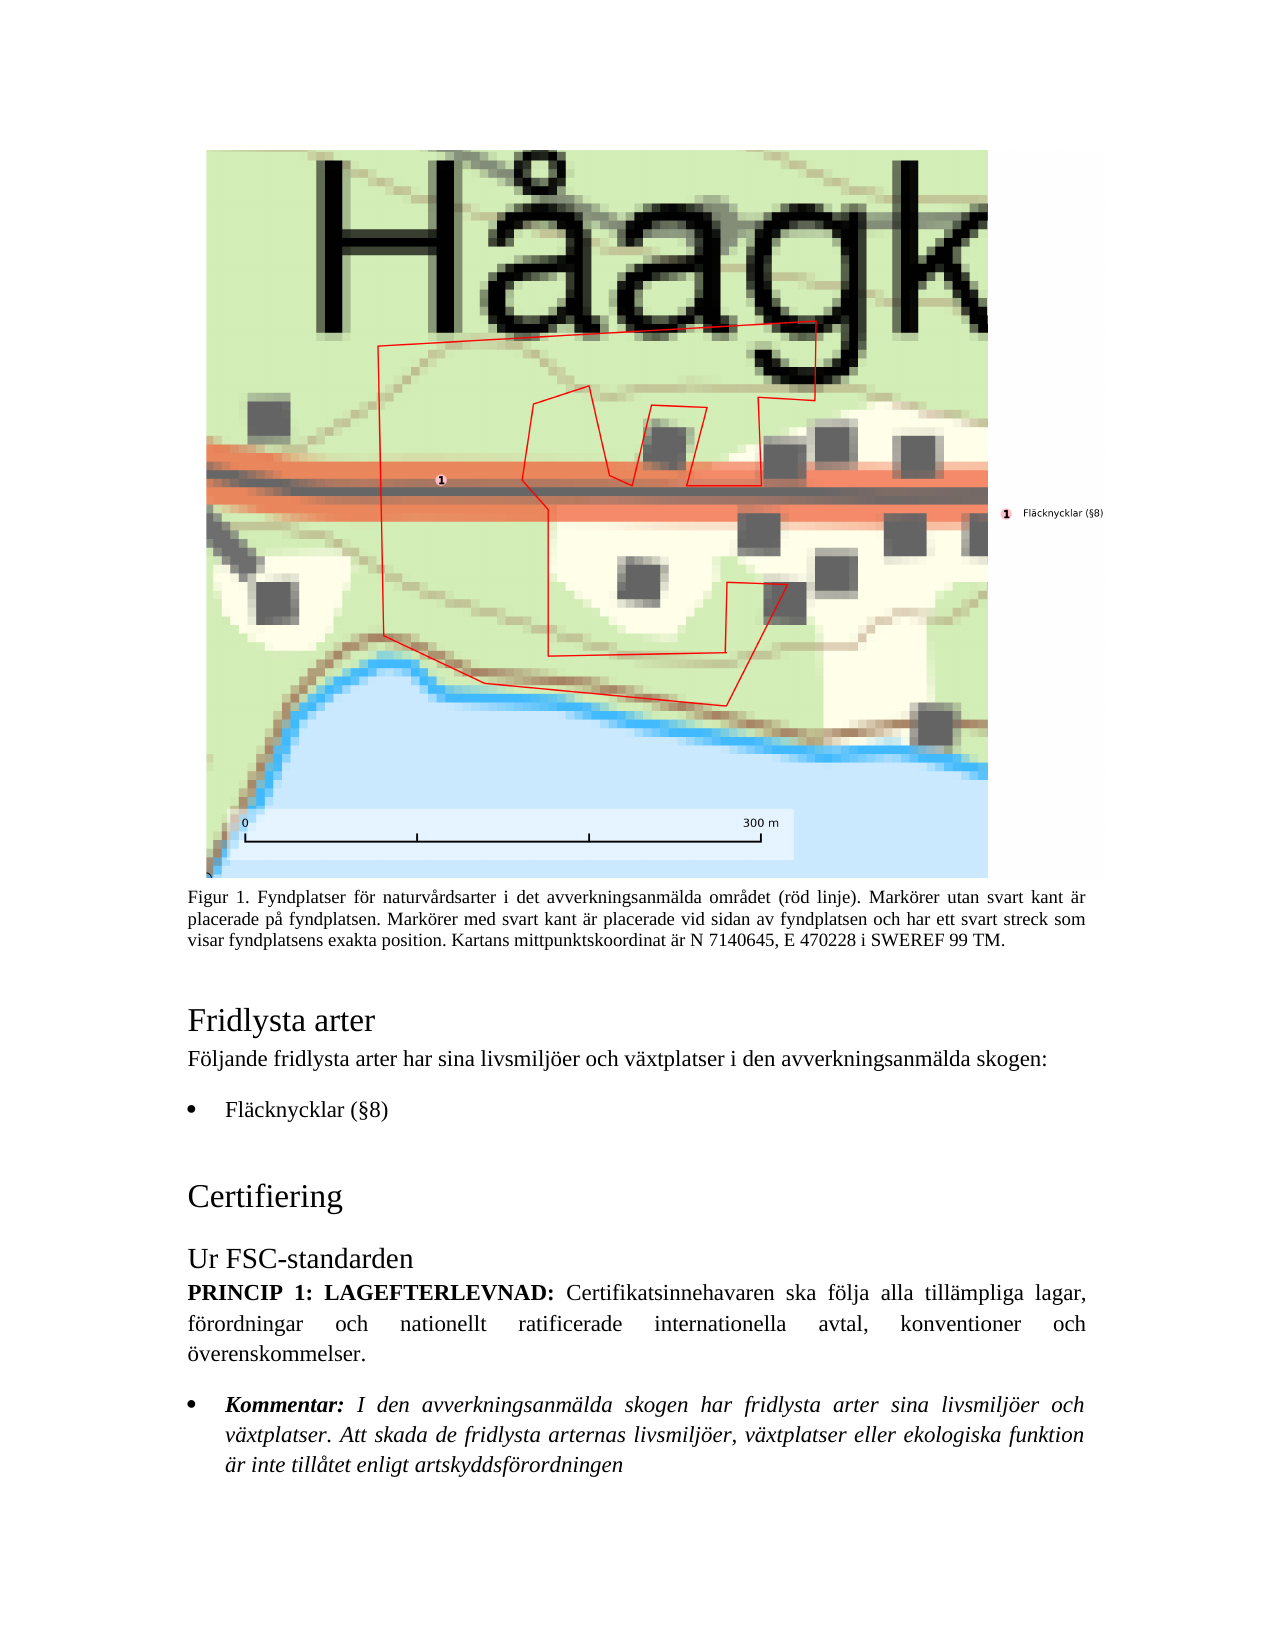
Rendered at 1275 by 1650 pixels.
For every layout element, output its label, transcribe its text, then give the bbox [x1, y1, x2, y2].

subtitle Certifiering [187, 1176, 1087, 1214]
list Fläcknycklar (§8) [187, 1096, 1087, 1122]
text Följande fridlysta arter har sina livsmiljöer och växtplatser i den avverkningsanmälda skogen: [187, 1045, 1087, 1071]
picture [206, 150, 1107, 878]
list Kommentar: I den avverkningsanmälda skogen har fridlysta arter sina livsmiljöer och växtplatser. Att skada de fridlysta arternas livsmiljöer, växtplatser eller ekologiska funktion är inte tillåtet enligt artskyddsförordningen [187, 1391, 1087, 1478]
subtitle Fridlysta arter [187, 1001, 1087, 1039]
subtitle Ur FSC-standarden [187, 1241, 1087, 1274]
text Figur 1. Fyndplatser för naturvårdsarter i det avverkningsanmälda området (röd linje). Markörer utan svart kant är placerade på fyndplatsen. Markörer med svart kant är placerade vid sidan av fyndplatsen och har ett svart streck som visar fyndplatsens exakta position. Kartans mittpunktskoordinat är N 7140645, E 470228 i SWEREF 99 TM. [187, 886, 1087, 951]
text PRINCIP 1: LAGEFTERLEVNAD: Certifikatsinnehavaren ska följa alla tillämpliga lagar, förordningar och nationellt ratificerade internationella avtal, konventioner och överenskommelser. [187, 1279, 1087, 1366]
